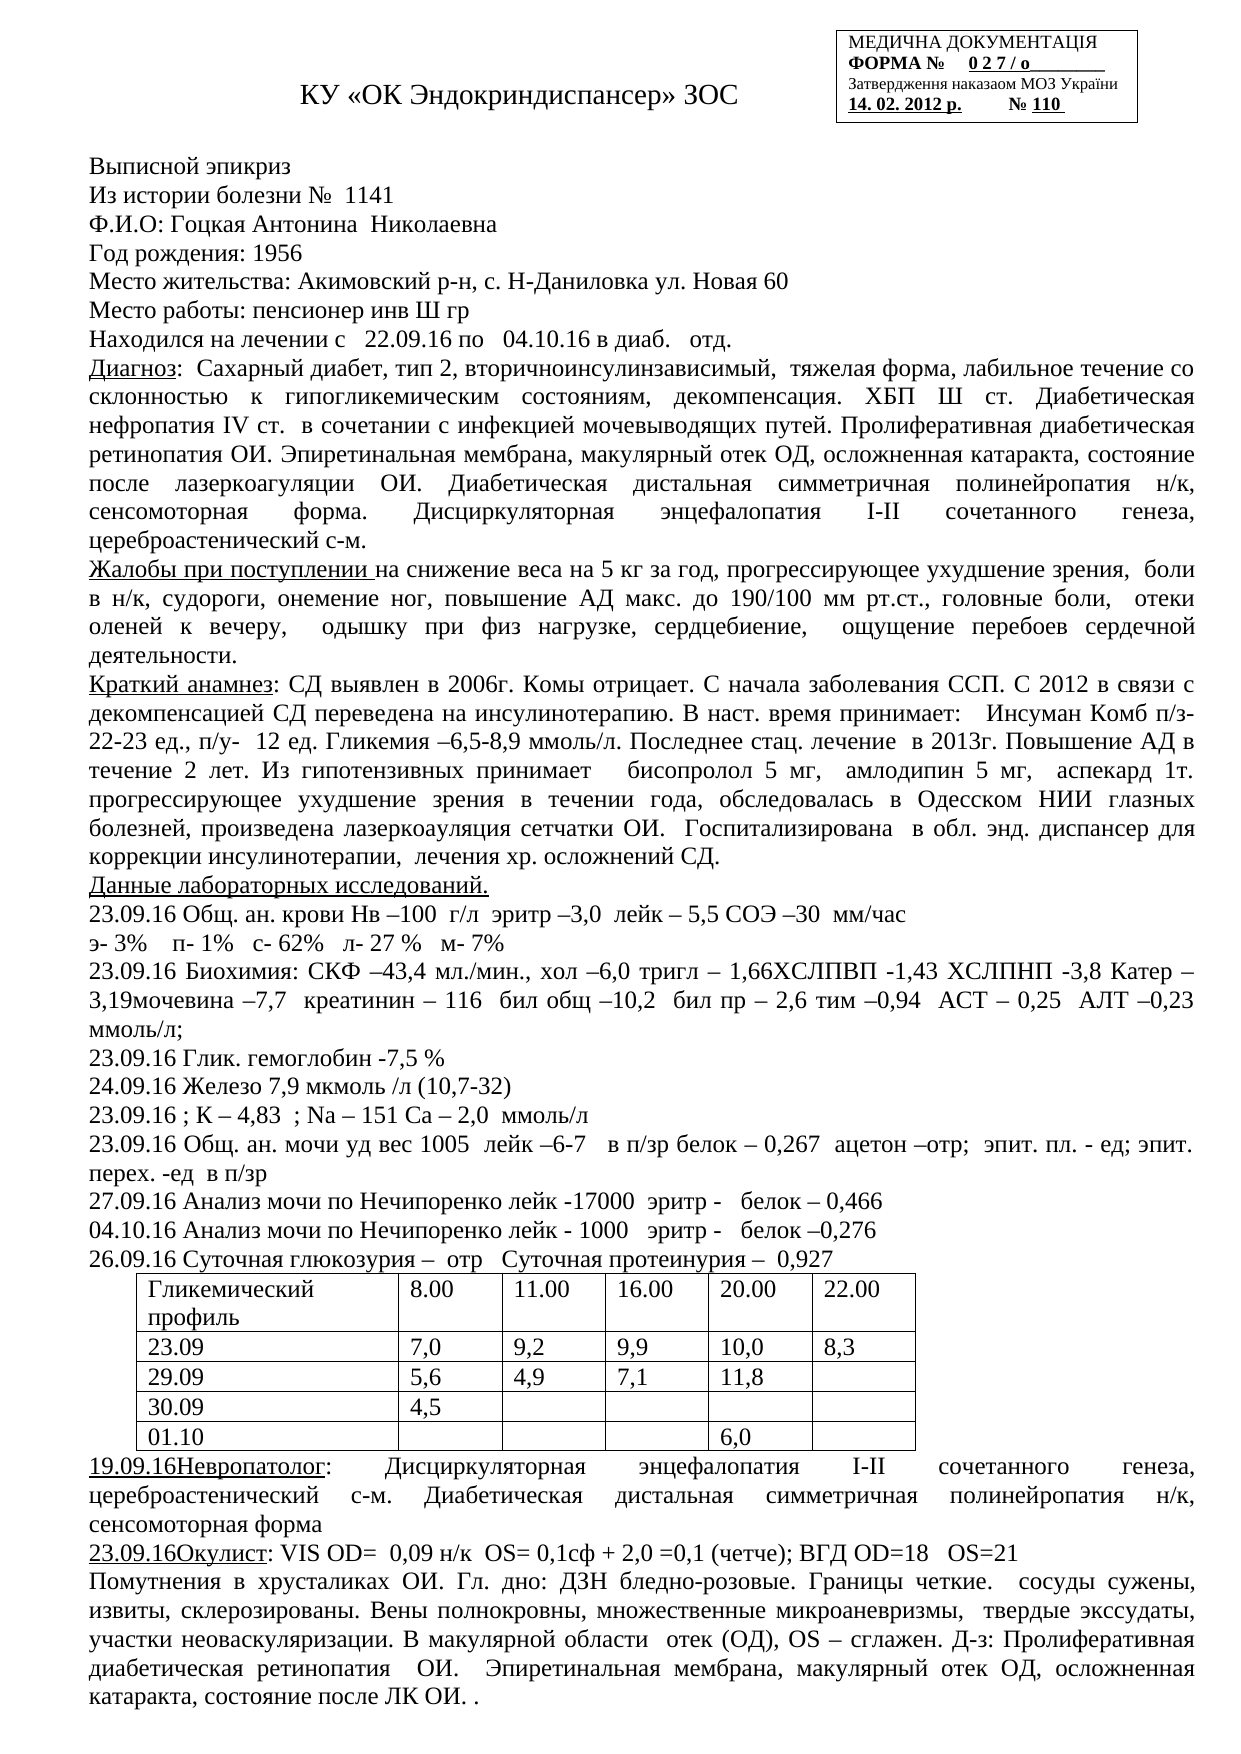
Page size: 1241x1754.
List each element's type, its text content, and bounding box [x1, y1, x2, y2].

table_cell 29.09 [137, 1362, 398, 1391]
text 23.09.16 Биохимия: СКФ –43,4 мл./мин., хол –6,0 тригл – 1,66ХСЛПВП -1,43 ХСЛПНП -3,8 Катер – 3,19мочевина –7,7 креатинин – 116 бил общ –10,2 бил пр – 2,6 тим –0,94 АСТ – 0,25 АЛТ –0,23 ммоль/л; [89, 956, 1196, 1043]
text Данные лабораторных исследований. [89, 870, 1196, 899]
table_cell [399, 1422, 502, 1450]
text 24.09.16 Железо 7,9 мкмоль /л (10,7-32) [89, 1071, 1196, 1100]
table_cell 11,8 [709, 1362, 812, 1391]
text э- 3% п- 1% с- 62% л- 27 % м- 7% [89, 928, 1196, 956]
table_header Гликемический профиль [137, 1274, 398, 1331]
table_cell [813, 1392, 915, 1421]
text 19.09.16Невропатолог: Дисциркуляторная энцефалопатия I-II сочетанного генеза, цереброастенический с-м. Диабетическая дистальная симметричная полинейропатия н/к, сенсомоторная форма [89, 1451, 1196, 1538]
text Год рождения: 1956 [89, 238, 1196, 266]
table_cell 7,0 [399, 1332, 502, 1361]
table_header 11.00 [503, 1274, 605, 1331]
table_cell [813, 1362, 915, 1391]
table_cell 4,5 [399, 1392, 502, 1421]
text 23.09.16Окулист: VIS OD= 0,09 н/к OS= 0,1сф + 2,0 =0,1 (четче); ВГД OD=18 OS=21 [89, 1538, 1196, 1566]
text 23.09.16 ; К – 4,83 ; Nа – 151 Са – 2,0 ммоль/л [89, 1100, 1196, 1129]
text Помутнения в хрусталиках ОИ. Гл. дно: ДЗН бледно-розовые. Границы четкие. сосуды сужены, извиты, склерозированы. Вены полнокровны, множественные микроаневризмы, твердые экссудаты, участки неоваскуляризации. В макулярной области отек (ОД), OS – сглажен. Д-з: Пролиферативная диабетическая ретинопатия ОИ. Эпиретинальная мембрана, макулярный отек ОД, осложненная катаракта, состояние после ЛК ОИ. . [89, 1566, 1196, 1710]
subtitle Ф.И.О: Гоцкая Антонина Николаевна [89, 209, 1196, 238]
table_header 16.00 [606, 1274, 708, 1331]
text Краткий анамнез: СД выявлен в 2006г. Комы отрицает. С начала заболевания ССП. С 2012 в связи с декомпенсацией СД переведена на инсулинотерапию. В наст. время принимает: Инсуман Комб п/з-22-23 ед., п/у- 12 ед. Гликемия –6,5-8,9 ммоль/л. Последнее стац. лечение в 2013г. Повышение АД в течение 2 лет. Из гипотензивных принимает бисопролол 5 мг, амлодипин 5 мг, аспекард 1т. прогрессирующее ухудшение зрения в течении года, обследовалась в Одесском НИИ глазных болезней, произведена лазеркоауляция сетчатки ОИ. Госпитализирована в обл. энд. диспансер для коррекции инсулинотерапии, лечения хр. осложнений СД. [89, 669, 1196, 870]
table_cell 5,6 [399, 1362, 502, 1391]
text Диагноз: Сахарный диабет, тип 2, вторичноинсулинзависимый, тяжелая форма, лабильное течение со склонностью к гипогликемическим состояниям, декомпенсация. ХБП Ш ст. Диабетическая нефропатия IV ст. в сочетании с инфекцией мочевыводящих путей. Пролиферативная диабетическая ретинопатия ОИ. Эпиретинальная мембрана, макулярный отек ОД, осложненная катаракта, состояние после лазеркоагуляции ОИ. Диабетическая дистальная симметричная полинейропатия н/к, сенсомоторная форма. Дисциркуляторная энцефалопатия I-II сочетанного генеза, цереброастенический с-м. [89, 353, 1196, 554]
table_cell 10,0 [709, 1332, 812, 1361]
table_cell 7,1 [606, 1362, 708, 1391]
text 04.10.16 Анализ мочи по Нечипоренко лейк - 1000 эритр - белок –0,276 [89, 1215, 1196, 1244]
table_cell [606, 1392, 708, 1421]
text Находился на лечении с 22.09.16 по 04.10.16 в диаб. отд. [89, 324, 1196, 353]
table_cell 4,9 [503, 1362, 605, 1391]
subtitle Из истории болезни № 1141 [89, 180, 1196, 209]
table_header 20.00 [709, 1274, 812, 1331]
table_cell 6,0 [709, 1422, 812, 1450]
table_cell [503, 1422, 605, 1450]
text 23.09.16 Общ. ан. крови Нв –100 г/л эритр –3,0 лейк – 5,5 СОЭ –30 мм/час [89, 899, 1196, 928]
text Место работы: пенсионер инв Ш гр [89, 295, 1196, 324]
table_header 22.00 [813, 1274, 915, 1331]
table_cell 01.10 [137, 1422, 398, 1450]
table_cell 9,2 [503, 1332, 605, 1361]
text 23.09.16 Глик. гемоглобин -7,5 % [89, 1043, 1196, 1071]
table_header 8.00 [399, 1274, 502, 1331]
table_cell [606, 1422, 708, 1450]
text 27.09.16 Анализ мочи по Нечипоренко лейк -17000 эритр - белок – 0,466 [89, 1186, 1196, 1215]
text Место жительства: Акимовский р-н, с. Н-Даниловка ул. Новая 60 [89, 266, 1196, 295]
subtitle Выписной эпикриз [89, 151, 1202, 180]
text 26.09.16 Суточная глюкозурия – отр Суточная протеинурия – 0,927 [89, 1244, 1196, 1273]
table_cell [813, 1422, 915, 1450]
table_cell [709, 1392, 812, 1421]
subtitle 23.09.16 Общ. ан. мочи уд вес 1005 лейк –6-7 в п/зр белок – 0,267 ацетон –отр; эпит. пл. - ед; эпит. перех. -ед в п/зр [89, 1129, 1196, 1186]
table_cell 8,3 [813, 1332, 915, 1361]
text Жалобы при поступлении на снижение веса на 5 кг за год, прогрессирующее ухудшение зрения, боли в н/к, судороги, онемение ног, повышение АД макс. до 190/100 мм рт.ст., головные боли, отеки оленей к вечеру, одышку при физ нагрузке, сердцебиение, ощущение перебоев сердечной деятельности. [89, 554, 1196, 669]
table_cell 9,9 [606, 1332, 708, 1361]
table_cell 30.09 [137, 1392, 398, 1421]
table_cell [503, 1392, 605, 1421]
table_cell 23.09 [137, 1332, 398, 1361]
